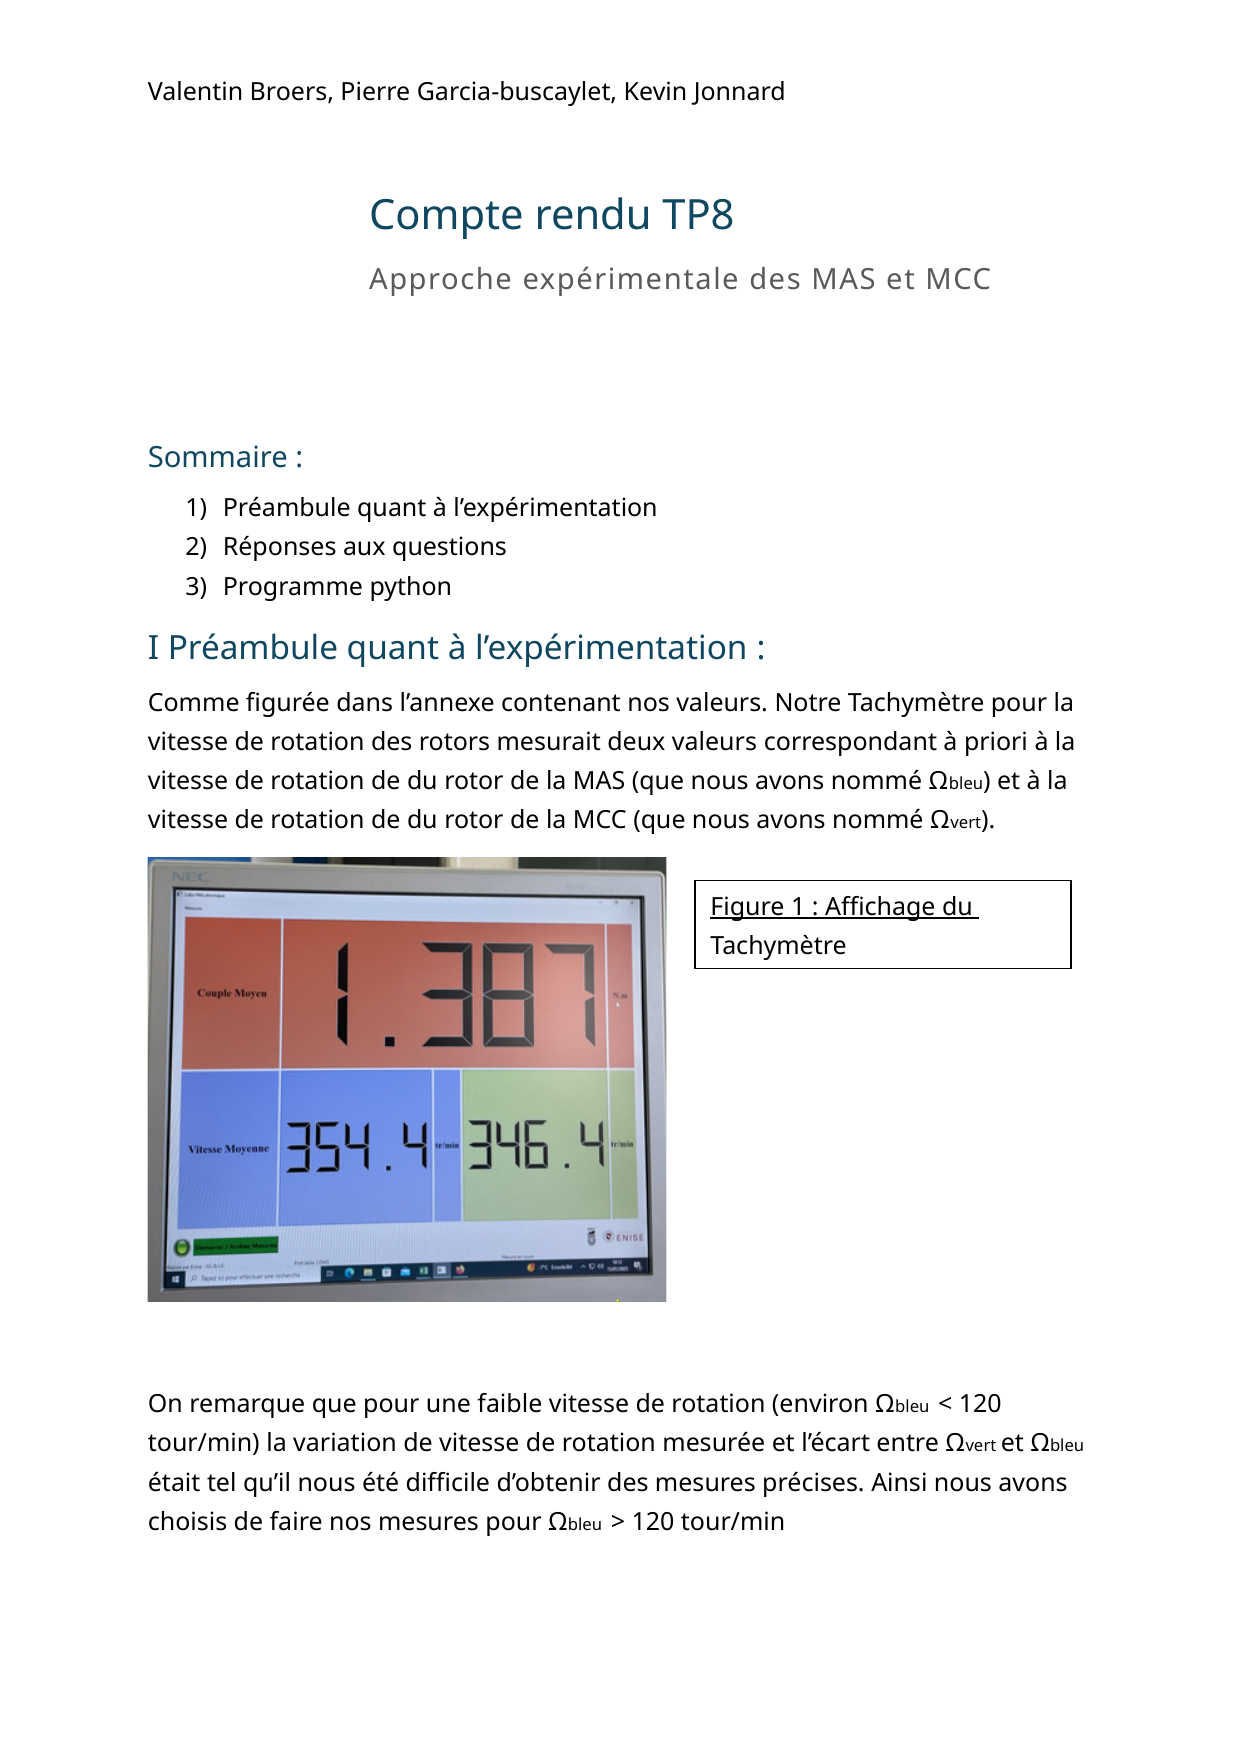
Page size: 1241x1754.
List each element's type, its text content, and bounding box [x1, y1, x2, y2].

list Réponses aux questions [185, 529, 1093, 563]
subtitle Approche expérimentale des MAS et MCC [148, 259, 1093, 298]
picture [147, 857, 667, 1302]
text Comme figurée dans l’annexe contenant nos valeurs. Notre Tachymètre pour la vitesse de rotation des rotors mesurait deux valeurs correspondant à priori à la vitesse de rotation de du rotor de la MAS (que nous avons nommé Ωbleu) et à la vitesse de rotation de du rotor de la MCC (que nous avons nommé Ωvert). [148, 684, 1093, 836]
list Préambule quant à l’expérimentation [185, 490, 1093, 524]
subtitle Compte rendu TP8 [148, 185, 1093, 242]
list Programme python [185, 568, 1093, 602]
subtitle Sommaire : [148, 436, 1093, 476]
subtitle I Préambule quant à l’expérimentation : [148, 624, 1093, 669]
text On remarque que pour une faible vitesse de rotation (environ Ωbleu < 120 tour/min) la variation de vitesse de rotation mesurée et l’écart entre Ωvert et Ωbleu était tel qu’il nous été difficile d’obtenir des mesures précises. Ainsi nous avons choisis de faire nos mesures pour Ωbleu > 120 tour/min [148, 1386, 1093, 1537]
